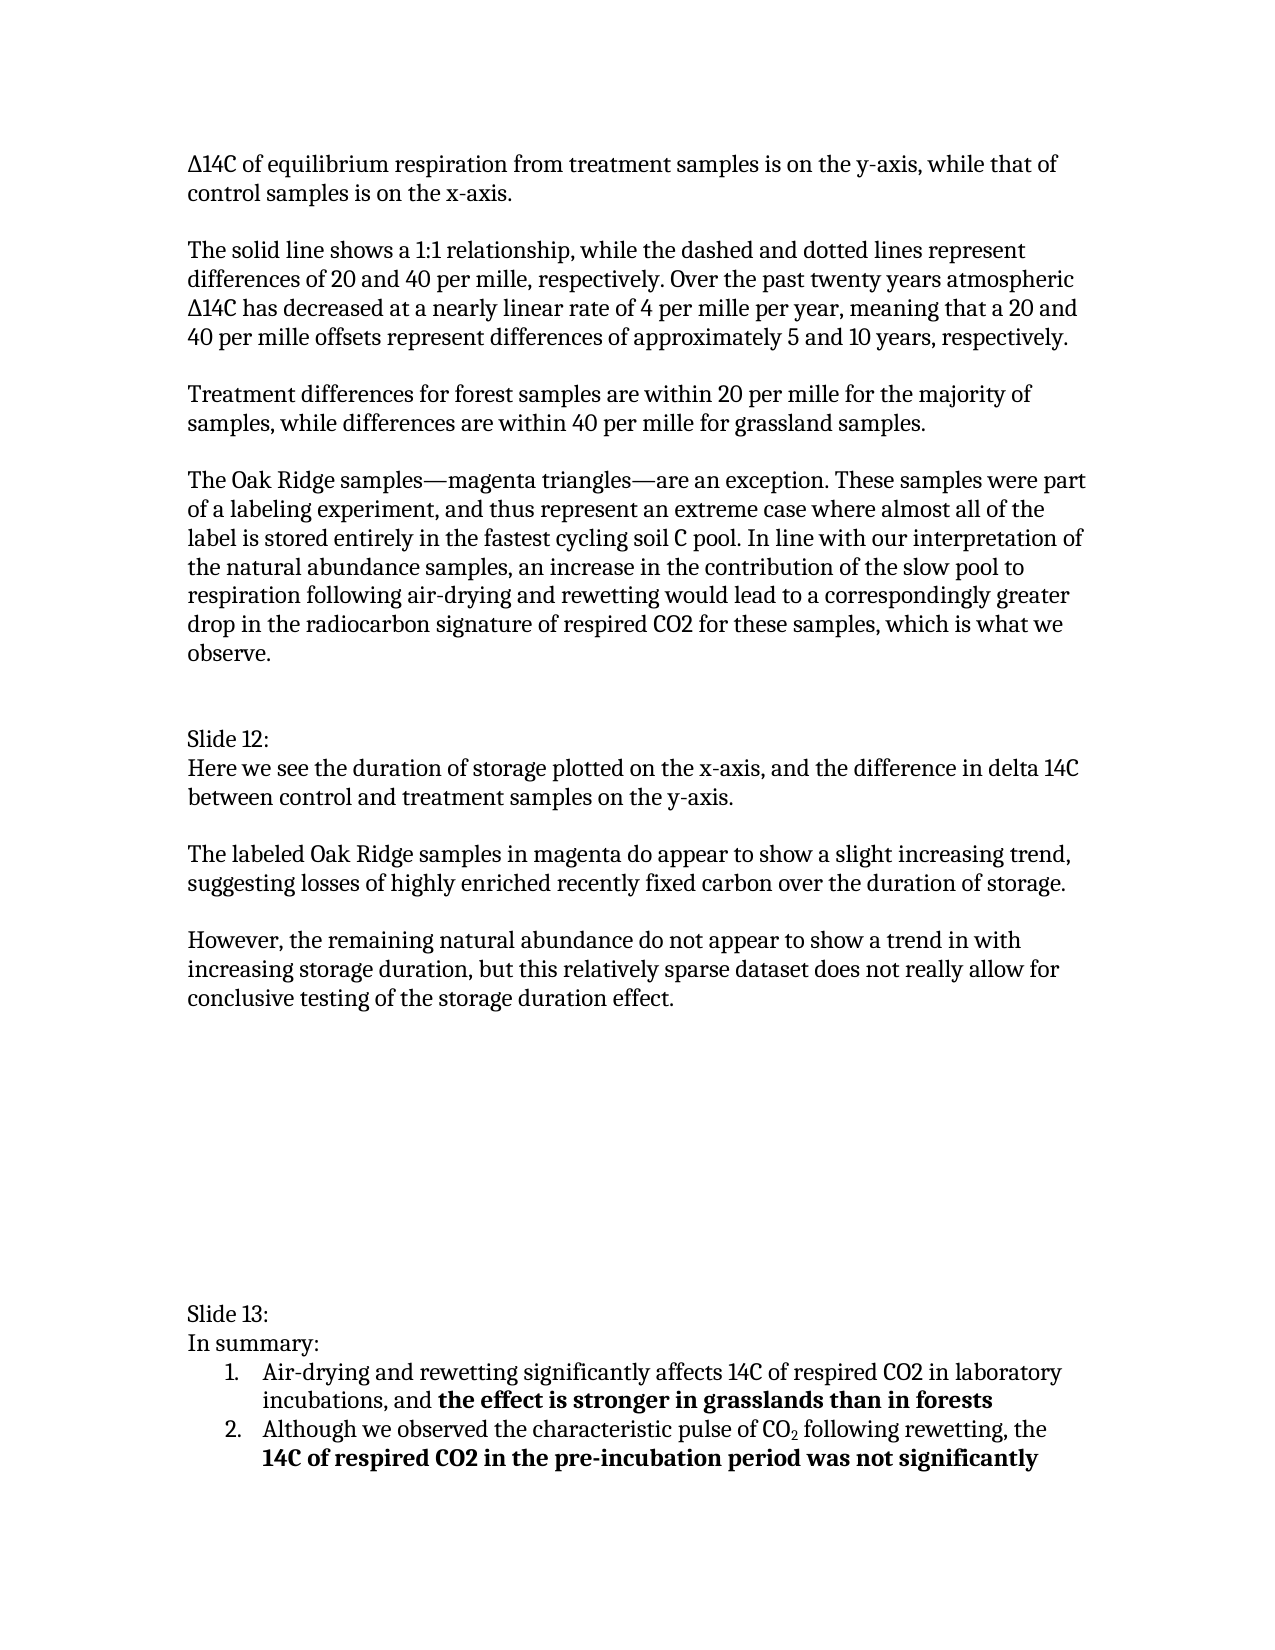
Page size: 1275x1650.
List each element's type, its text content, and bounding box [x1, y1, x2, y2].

text The solid line shows a 1:1 relationship, while the dashed and dotted lines represent differences of 20 and 40 per mille, respectively. Over the past twenty years atmospheric ∆14C has decreased at a nearly linear rate of 4 per mille per year, meaning that a 20 and 40 per mille offsets represent differences of approximately 5 and 10 years, respectively. [187, 236, 1087, 351]
text Slide 13: [187, 1300, 1087, 1329]
text ∆14C of equilibrium respiration from treatment samples is on the y-axis, while that of control samples is on the x-axis. [187, 150, 1087, 207]
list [225, 1415, 1087, 1472]
list Air-drying and rewetting significantly affects 14C of respired CO2 in laboratory incubations, and the effect is stronger in grasslands than in forests [225, 1357, 1087, 1415]
text Treatment differences for forest samples are within 20 per mille for the majority of samples, while differences are within 40 per mille for grassland samples. [187, 380, 1087, 437]
text In summary: [187, 1329, 1087, 1357]
text However, the remaining natural abundance do not appear to show a trend in with increasing storage duration, but this relatively sparse dataset does not really allow for conclusive testing of the storage duration effect. [187, 926, 1087, 1012]
text Here we see the duration of storage plotted on the x-axis, and the difference in delta 14C between control and treatment samples on the y-axis. [187, 754, 1087, 811]
text The Oak Ridge samples—magenta triangles—are an exception. These samples were part of a labeling experiment, and thus represent an extreme case where almost all of the label is stored entirely in the fastest cycling soil C pool. In line with our interpretation of the natural abundance samples, an increase in the contribution of the slow pool to respiration following air-drying and rewetting would lead to a correspondingly greater drop in the radiocarbon signature of respired CO2 for these samples, which is what we observe. [187, 466, 1087, 667]
text The labeled Oak Ridge samples in magenta do appear to show a slight increasing trend, suggesting losses of highly enriched recently fixed carbon over the duration of storage. [187, 840, 1087, 897]
text Slide 12: [187, 725, 1087, 754]
